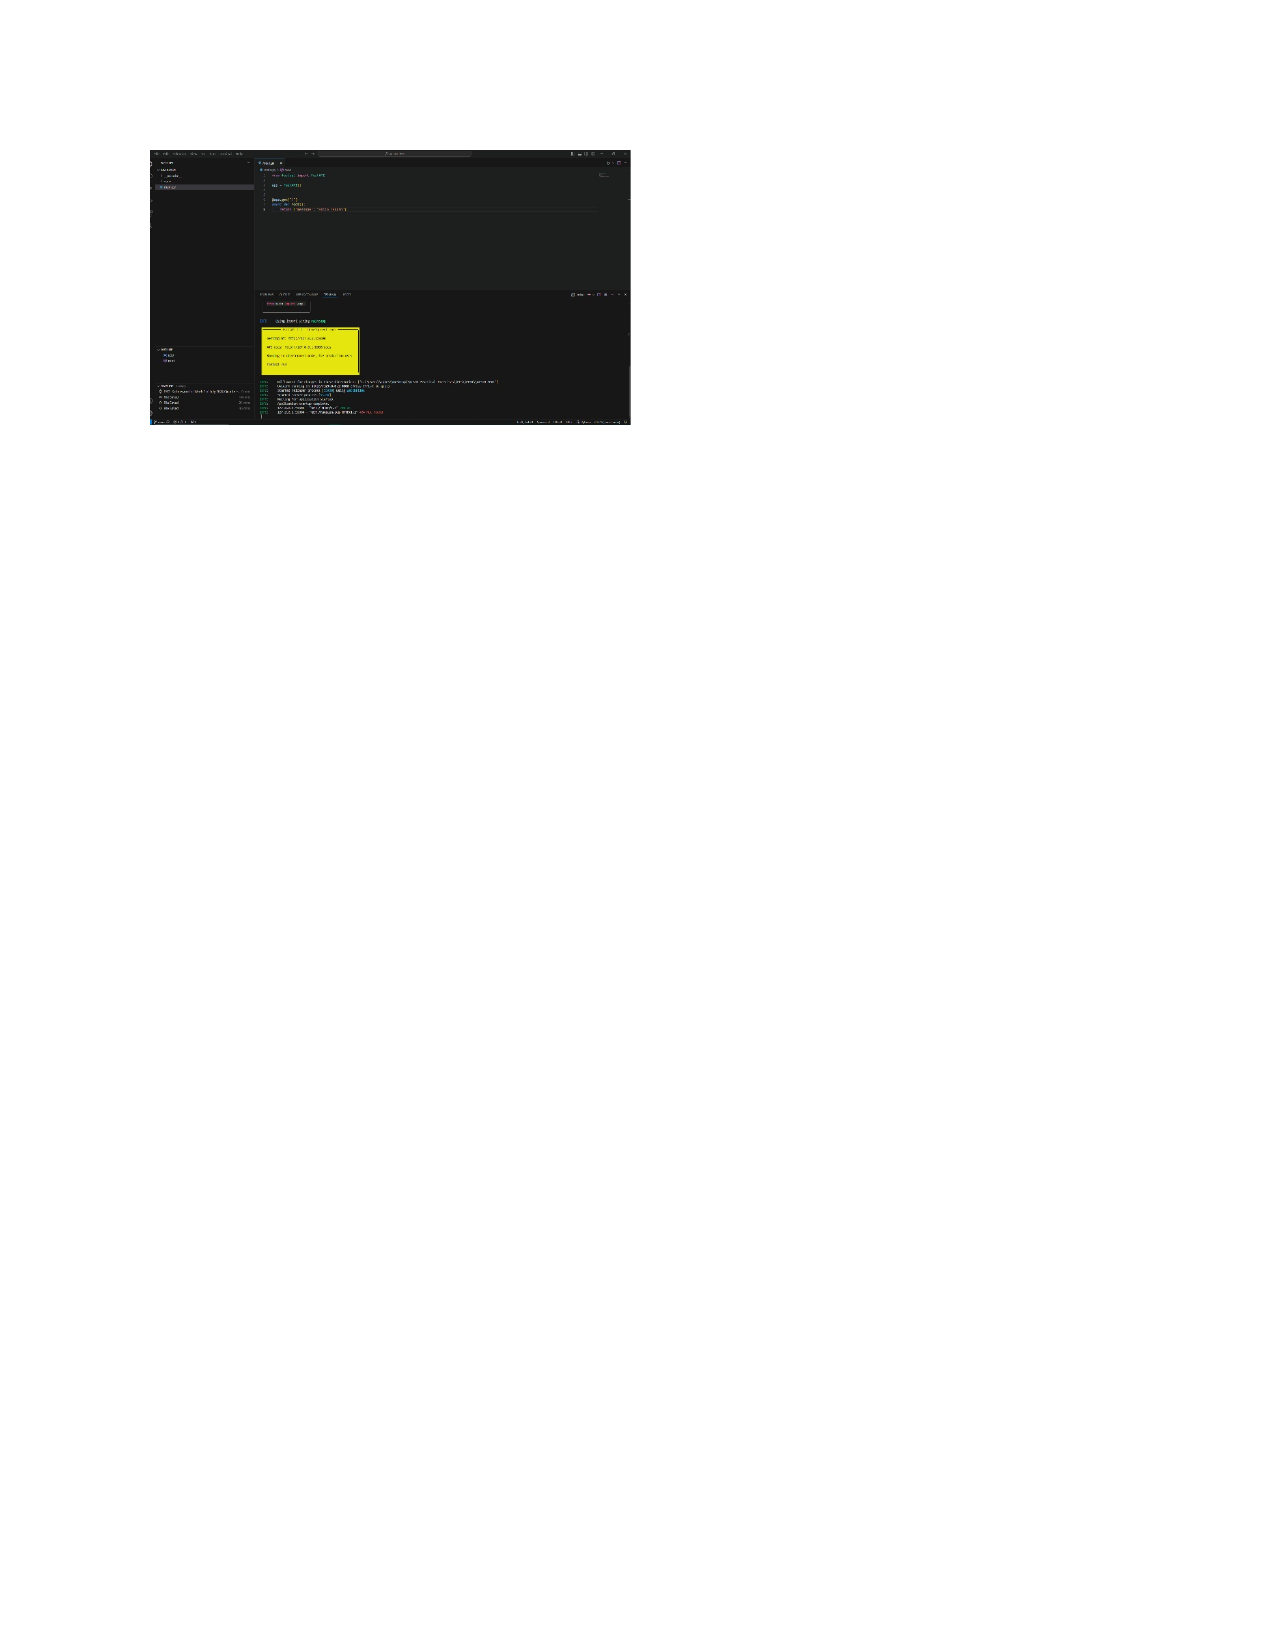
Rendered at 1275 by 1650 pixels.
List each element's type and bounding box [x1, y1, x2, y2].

picture [150, 150, 631, 425]
